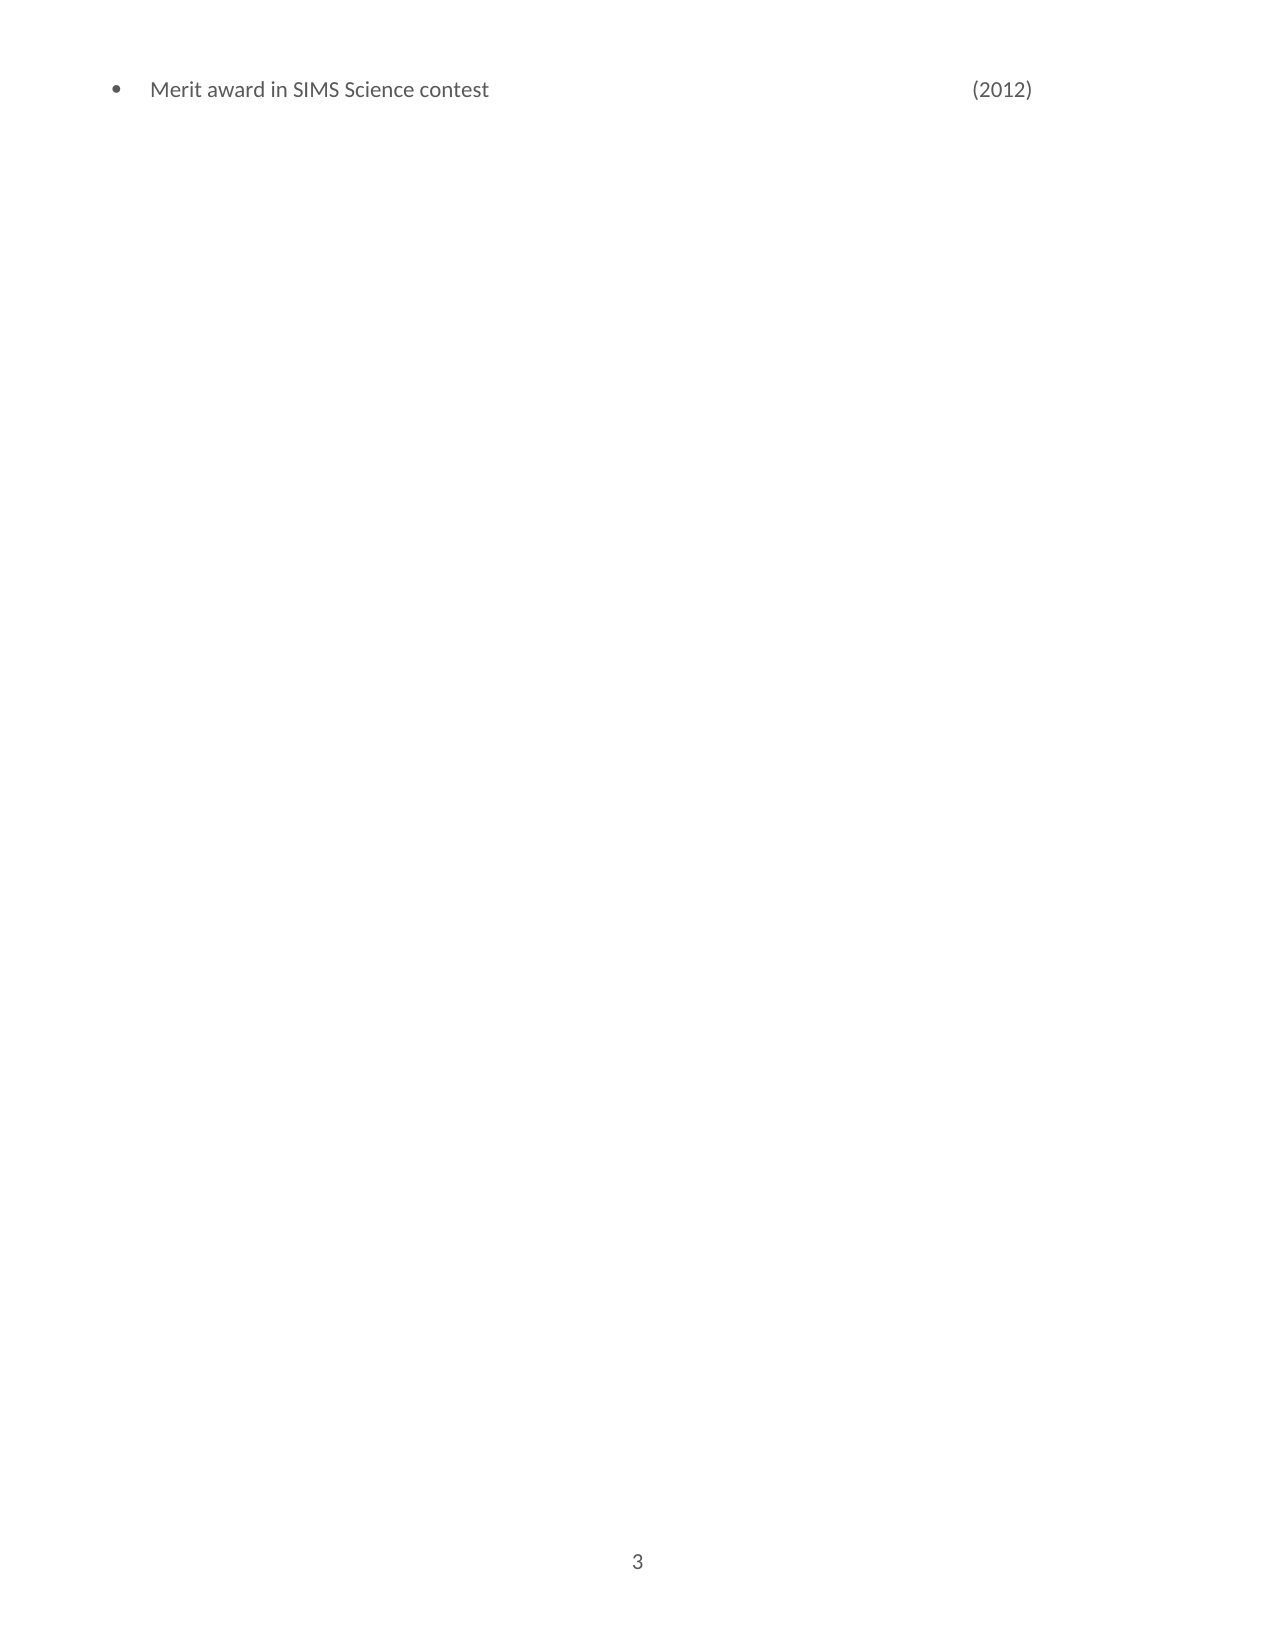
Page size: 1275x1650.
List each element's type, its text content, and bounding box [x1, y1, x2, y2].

list Merit award in SIMS Science contest (2012) [112, 75, 1244, 103]
